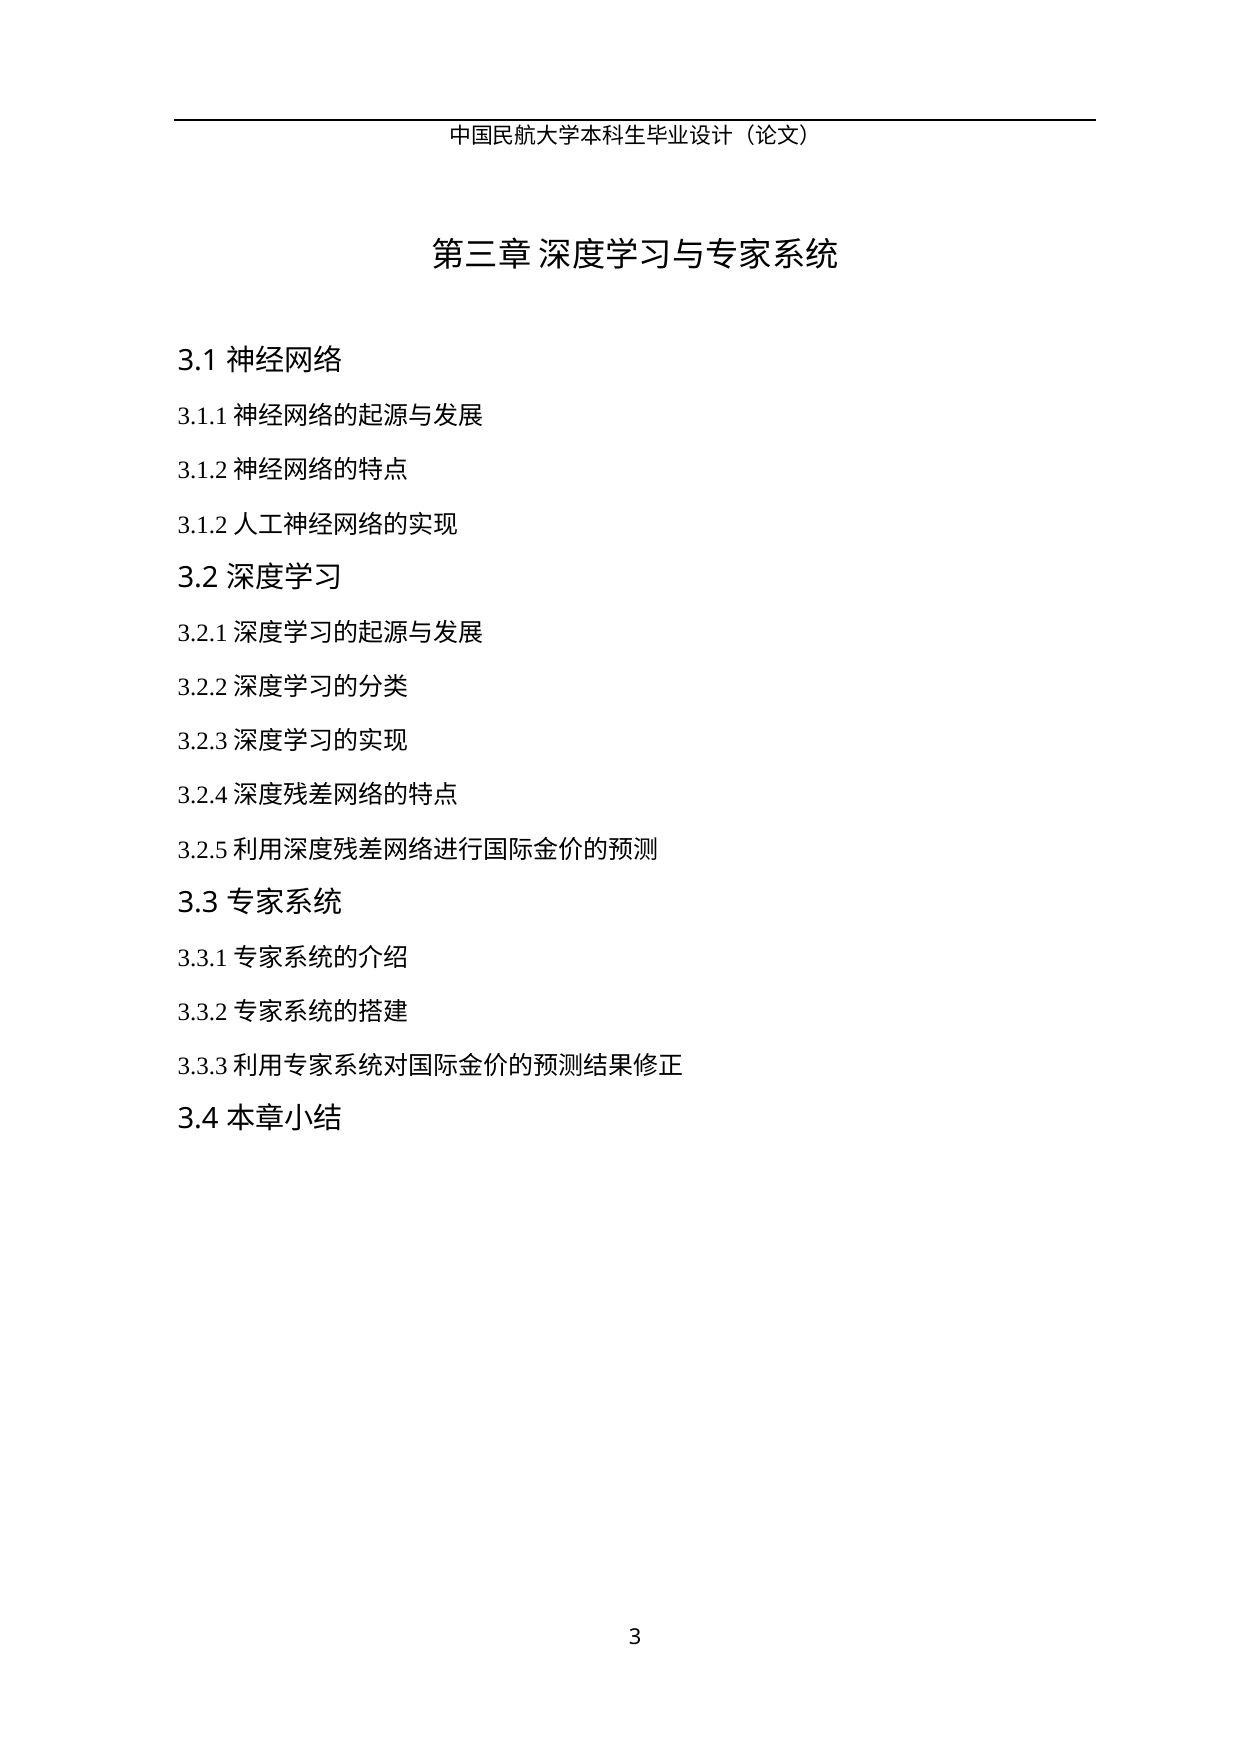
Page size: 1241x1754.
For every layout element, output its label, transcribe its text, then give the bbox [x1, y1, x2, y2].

subtitle 3.3.1 专家系统的介绍 [177, 933, 1092, 975]
subtitle 3.1.2 神经网络的特点 [177, 446, 1092, 487]
subtitle 3.2 深度学习 [177, 554, 1092, 596]
subtitle 3.2.1 深度学习的起源与发展 [177, 608, 1092, 650]
subtitle 3.2.4 深度残差网络的特点 [177, 771, 1092, 812]
subtitle 3.3.2 专家系统的搭建 [177, 987, 1092, 1029]
subtitle 第三章 深度学习与专家系统 [177, 233, 1092, 275]
subtitle 3.1.1 神经网络的起源与发展 [177, 391, 1092, 433]
subtitle 3.1.2 人工神经网络的实现 [177, 500, 1092, 541]
subtitle 3.2.2 深度学习的分类 [177, 662, 1092, 704]
subtitle 3.1 神经网络 [177, 337, 1092, 379]
subtitle 3.2.3 深度学习的实现 [177, 716, 1092, 758]
subtitle 3.2.5 利用深度残差网络进行国际金价的预测 [177, 825, 1092, 866]
subtitle 3.4 本章小结 [177, 1096, 1092, 1137]
subtitle 3.3.3 利用专家系统对国际金价的预测结果修正 [177, 1041, 1092, 1083]
subtitle 3.3 专家系统 [177, 879, 1092, 921]
